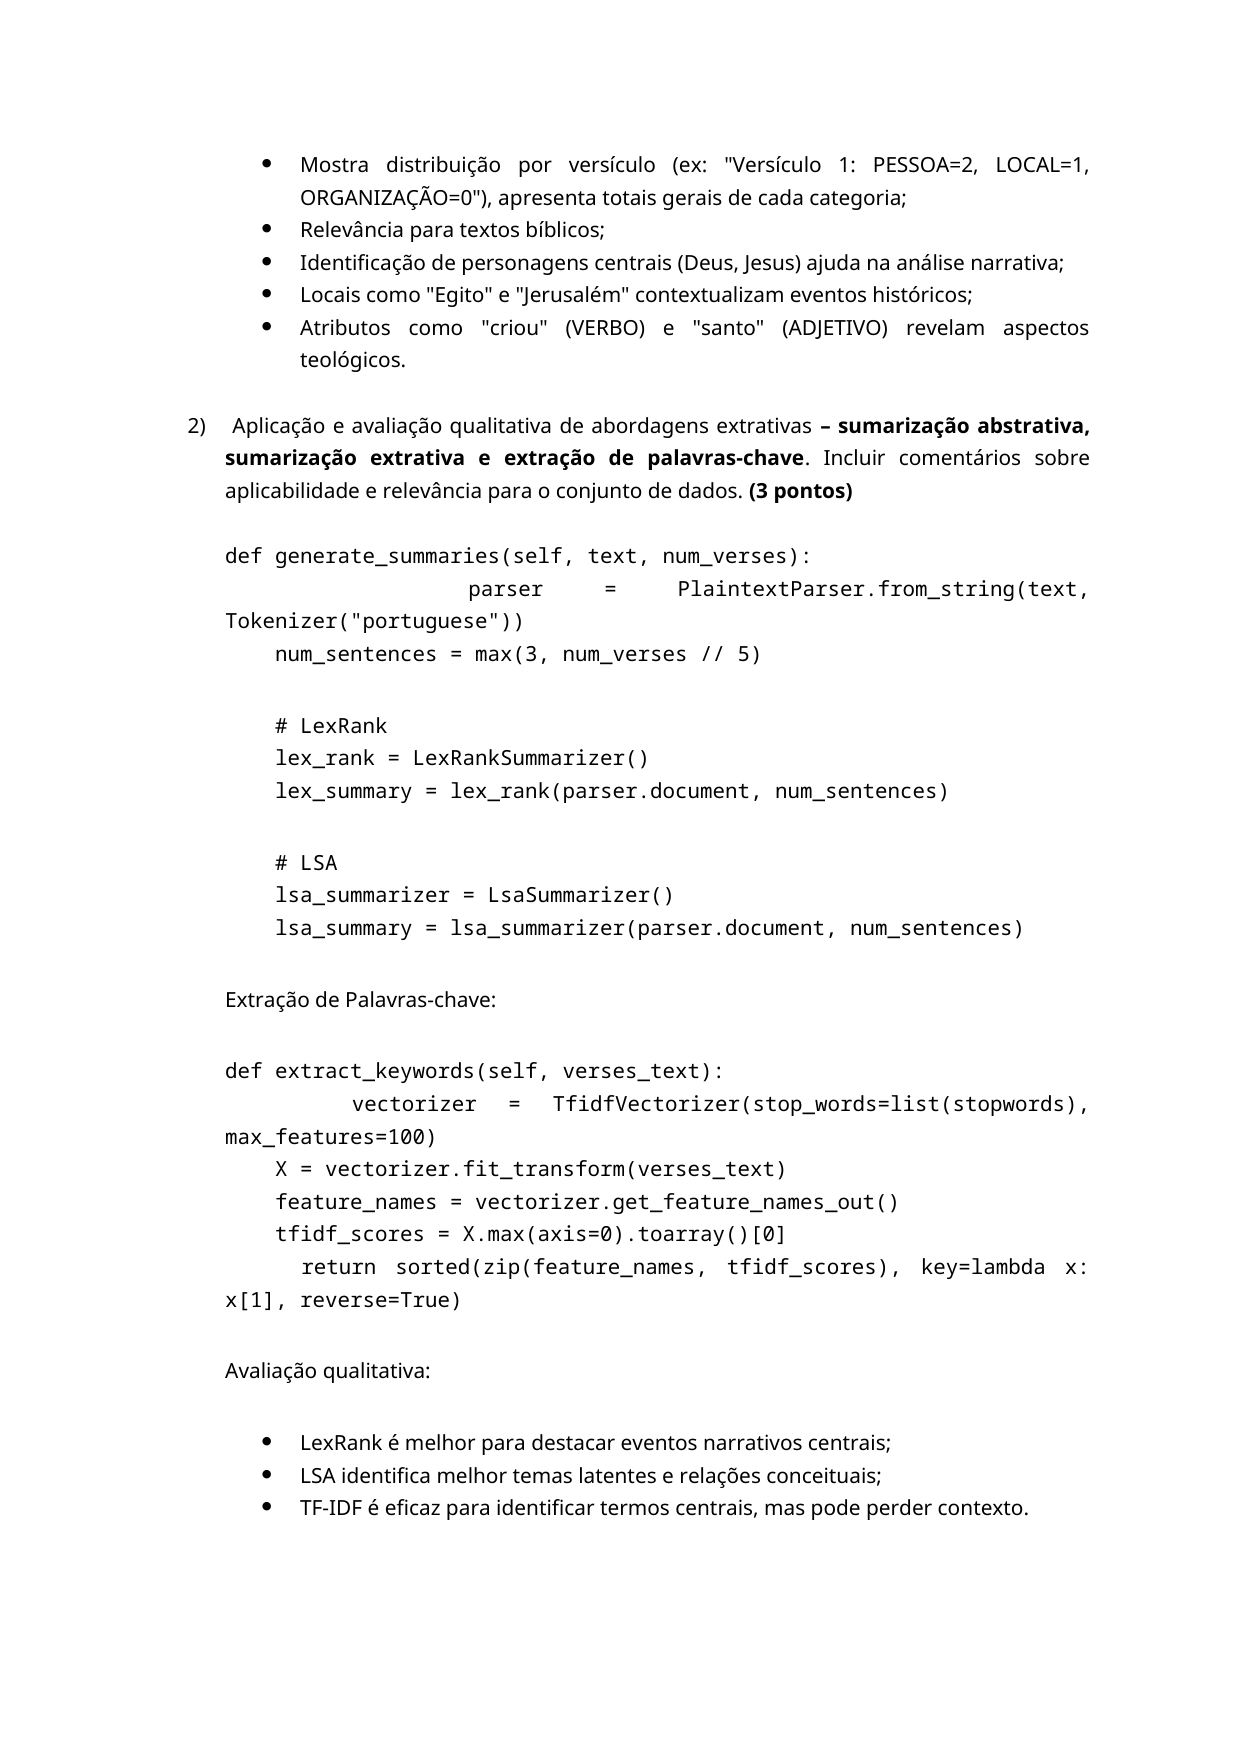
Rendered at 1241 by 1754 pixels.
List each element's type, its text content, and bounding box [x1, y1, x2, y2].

list LexRank é melhor para destacar eventos narrativos centrais; [262, 1428, 1090, 1457]
list parser = PlaintextParser.from_string(text, Tokenizer("portuguese")) [225, 574, 1090, 635]
list Identificação de personagens centrais (Deus, Jesus) ajuda na análise narrativa; [262, 248, 1090, 276]
list return sorted(zip(feature_names, tfidf_scores), key=lambda x: x[1], reverse=True) [225, 1252, 1090, 1313]
list Atributos como "criou" (VERBO) e "santo" (ADJETIVO) revelam aspectos teológicos. [262, 313, 1090, 374]
list lex_rank = LexRankSummarizer() [225, 743, 1090, 772]
list lsa_summary = lsa_summarizer(parser.document, num_sentences) [225, 913, 1090, 941]
list num_sentences = max(3, num_verses // 5) [225, 639, 1090, 667]
list lex_summary = lex_rank(parser.document, num_sentences) [225, 776, 1090, 804]
list vectorizer = TfidfVectorizer(stop_words=list(stopwords), max_features=100) [225, 1089, 1090, 1150]
list # LSA [225, 848, 1090, 876]
list TF-IDF é eficaz para identificar termos centrais, mas pode perder contexto. [262, 1493, 1090, 1522]
list Relevância para textos bíblicos; [262, 215, 1090, 244]
list def extract_keywords(self, verses_text): [225, 1057, 1090, 1085]
list X = vectorizer.fit_transform(verses_text) [225, 1154, 1090, 1183]
list Aplicação e avaliação qualitativa de abordagens extrativas – sumarização abstrativa, sumarização extrativa e extração de palavras-chave. Incluir comentários sobre aplicabilidade e relevância para o conjunto de dados. (3 pontos) [187, 411, 1090, 504]
list feature_names = vectorizer.get_feature_names_out() [225, 1187, 1090, 1215]
list def generate_summaries(self, text, num_verses): [225, 541, 1090, 570]
list Extração de Palavras-chave: [225, 985, 1090, 1013]
list Avaliação qualitativa: [225, 1357, 1090, 1385]
list LSA identifica melhor temas latentes e relações conceituais; [262, 1461, 1090, 1489]
list Locais como "Egito" e "Jerusalém" contextualizam eventos históricos; [262, 280, 1090, 309]
list tfidf_scores = X.max(axis=0).toarray()[0] [225, 1219, 1090, 1248]
list lsa_summarizer = LsaSummarizer() [225, 880, 1090, 909]
list Mostra distribuição por versículo (ex: "Versículo 1: PESSOA=2, LOCAL=1, ORGANIZAÇÃO=0"), apresenta totais gerais de cada categoria; [262, 150, 1090, 211]
list # LexRank [225, 711, 1090, 739]
